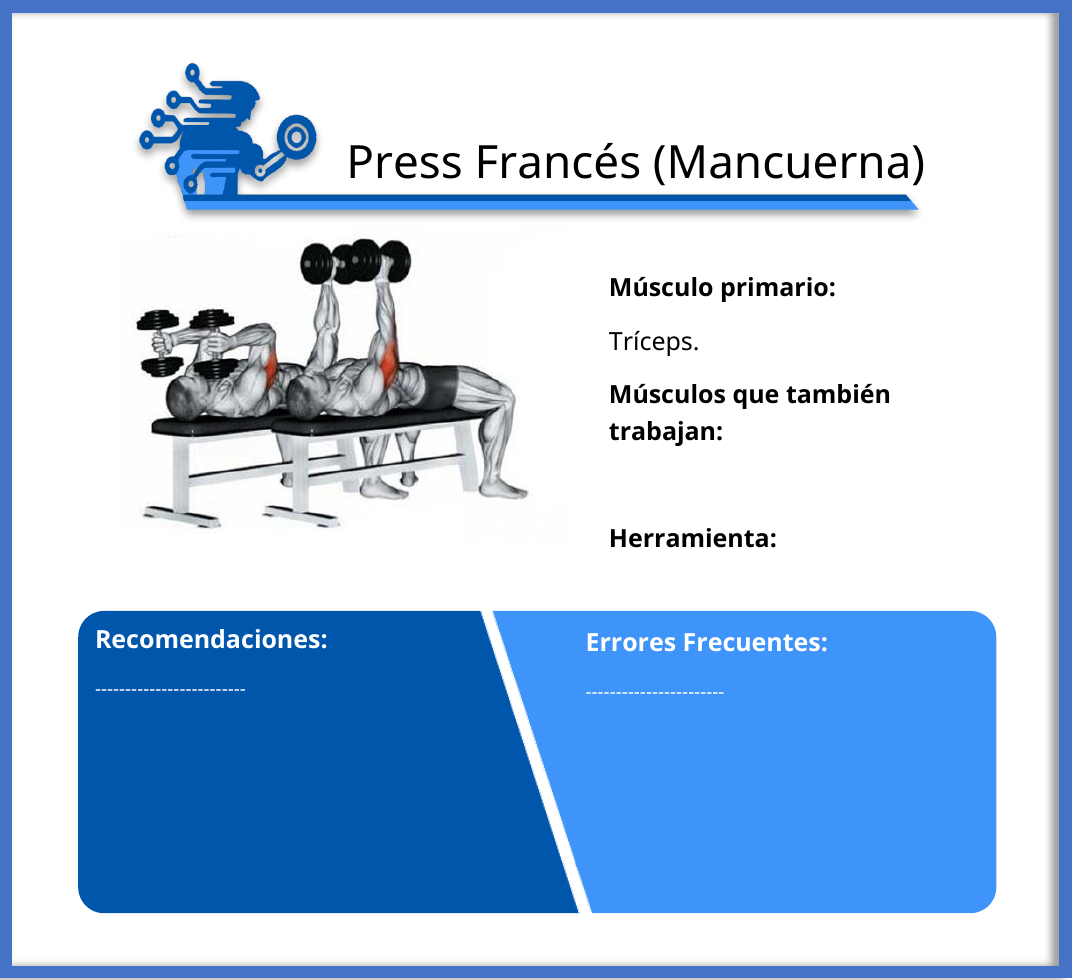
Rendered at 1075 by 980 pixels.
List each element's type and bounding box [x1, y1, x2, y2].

picture [78, 610, 997, 914]
picture [109, 32, 919, 584]
